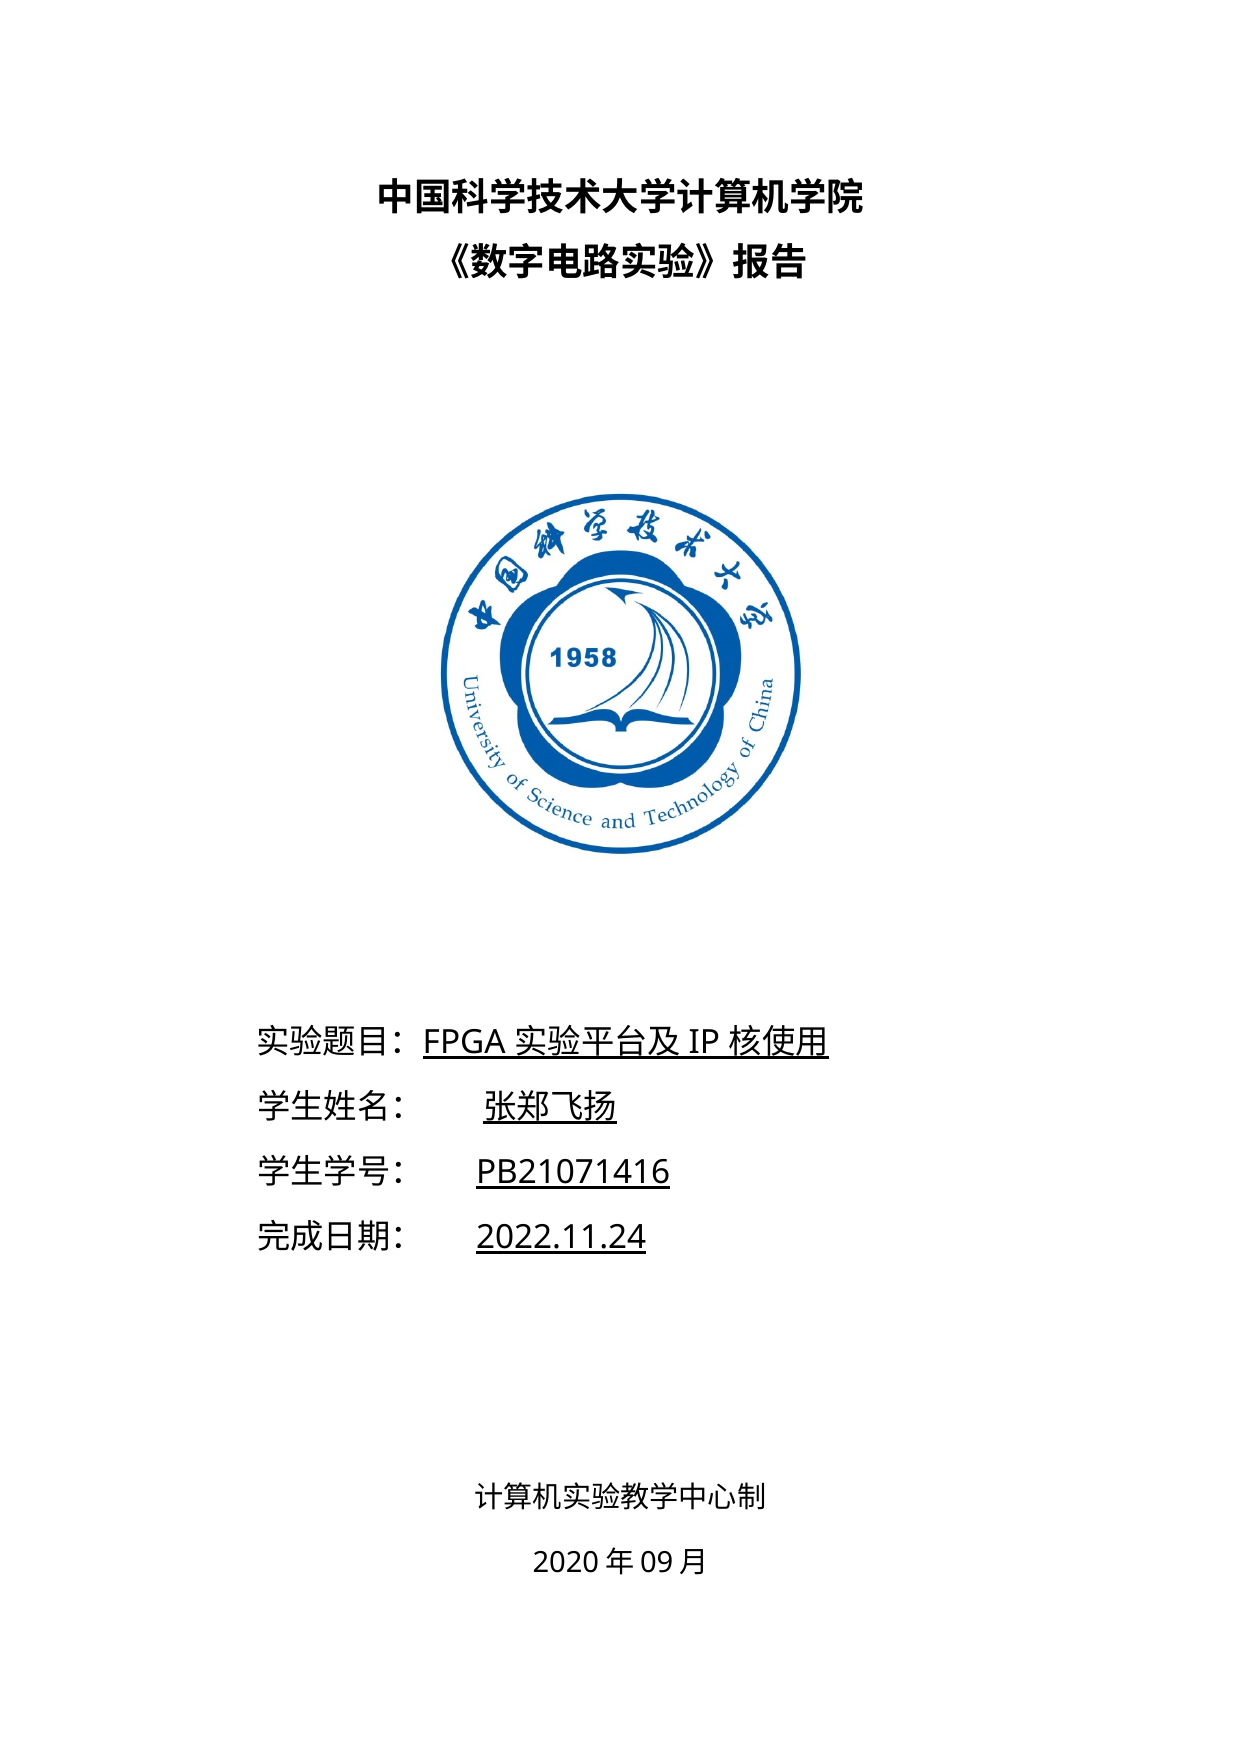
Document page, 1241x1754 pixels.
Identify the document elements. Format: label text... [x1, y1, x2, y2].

text 学生姓名： 张郑飞扬 [187, 1072, 1053, 1137]
text 2020年09月 [187, 1527, 1053, 1592]
text 完成日期： 2022.11.24 [187, 1202, 1053, 1267]
text 学生学号： PB21071416 [187, 1137, 1053, 1202]
picture [433, 487, 808, 861]
text 中国科学技术大学计算机学院 [187, 162, 1053, 227]
text 实验题目：FPGA 实验平台及 IP 核使用 [187, 1007, 1053, 1072]
text 《数字电路实验》报告 [187, 227, 1053, 292]
text 计算机实验教学中心制 [187, 1462, 1053, 1527]
